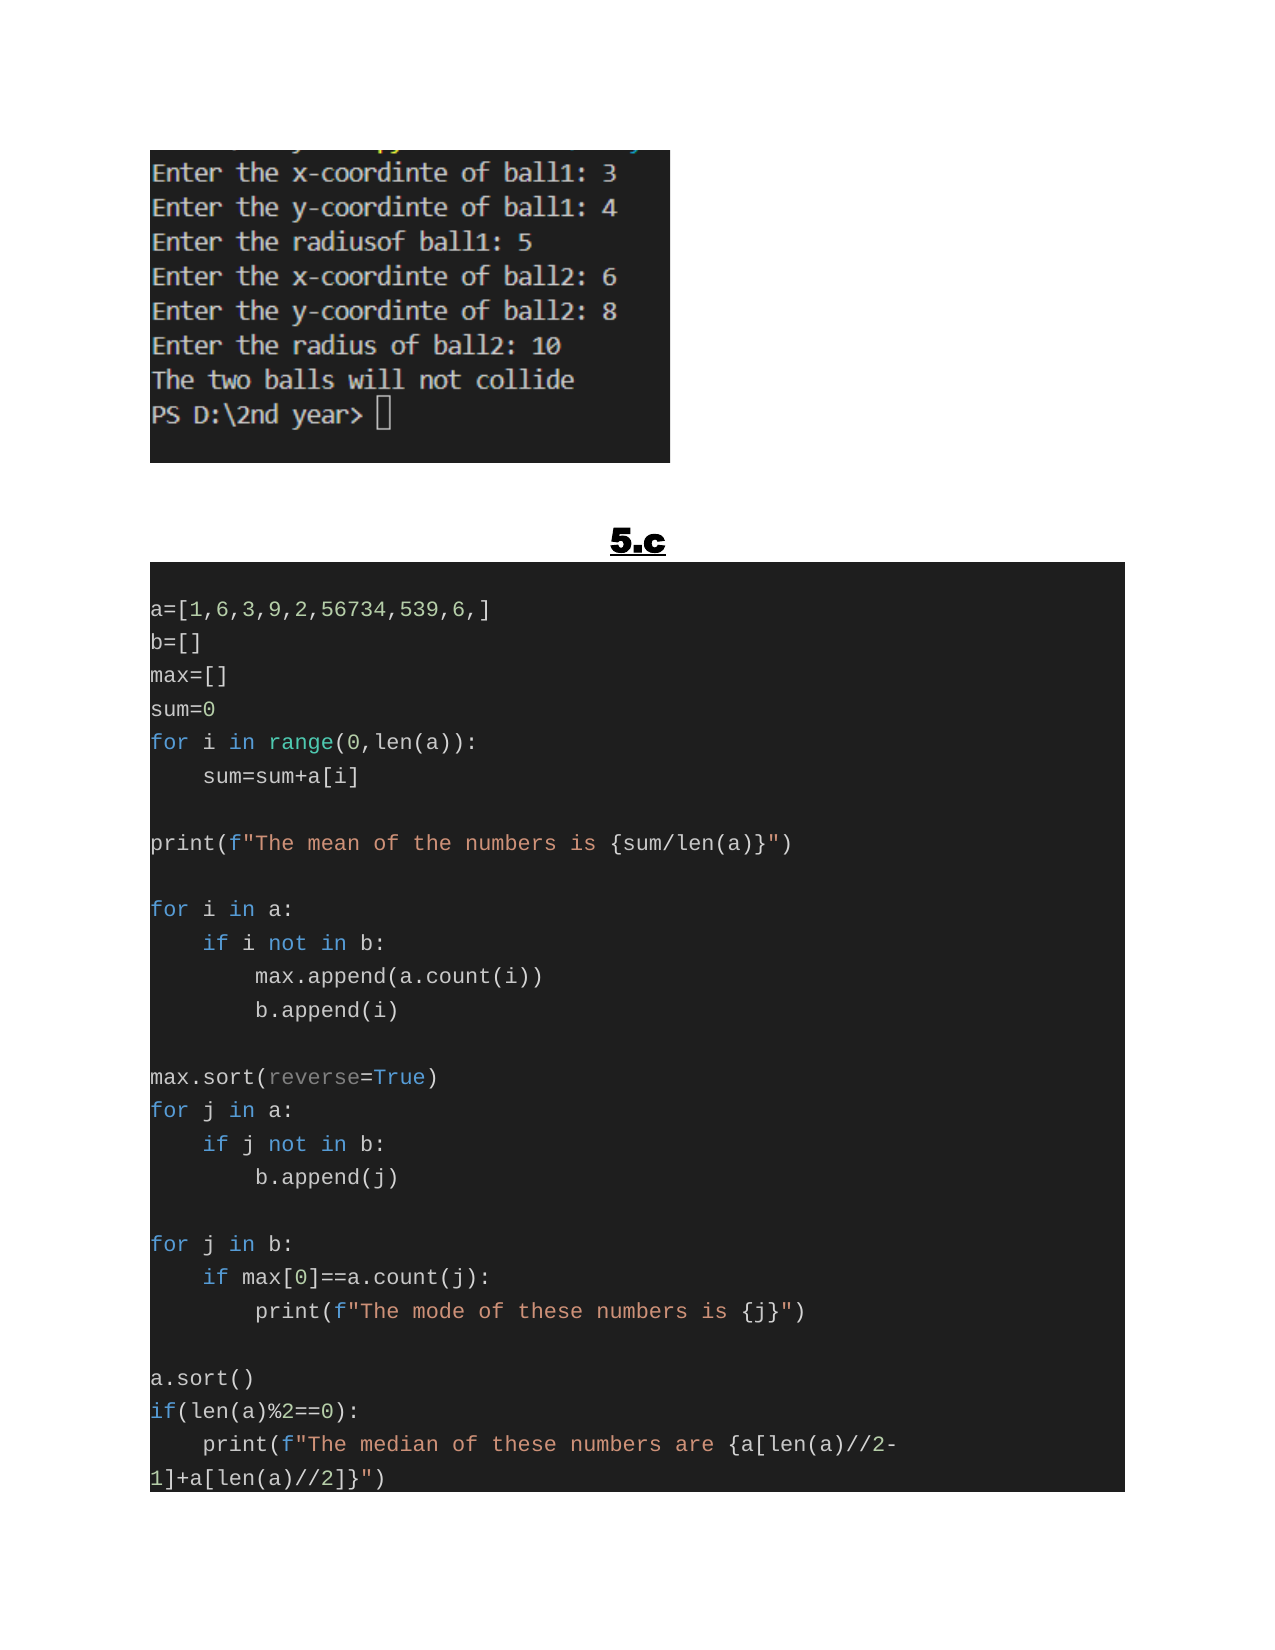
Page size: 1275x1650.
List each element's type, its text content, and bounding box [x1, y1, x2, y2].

text for j in a: [150, 1099, 1125, 1124]
text b.append(i) [150, 999, 1125, 1024]
text sum=sum+a[i] [150, 765, 1125, 790]
subtitle 5.c [150, 522, 1125, 559]
text sum=0 [150, 698, 1125, 723]
text print(f"The median of these numbers are {a[len(a)//2-1]+a[len(a)//2]}") [150, 1434, 1125, 1492]
text a=[1,6,3,9,2,56734,539,6,] [150, 598, 1125, 622]
text if j not in b: [150, 1133, 1125, 1157]
text b=[] [150, 631, 1125, 656]
text print(f"The mean of the numbers is {sum/len(a)}") [150, 832, 1125, 857]
text if max[0]==a.count(j): [150, 1266, 1125, 1291]
picture [150, 150, 671, 463]
text for j in b: [150, 1233, 1125, 1258]
text max.append(a.count(i)) [150, 966, 1125, 990]
text if i not in b: [150, 932, 1125, 957]
text b.append(j) [150, 1166, 1125, 1191]
text print(f"The mode of these numbers is {j}") [150, 1300, 1125, 1325]
text max=[] [150, 664, 1125, 689]
text a.sort() [150, 1367, 1125, 1392]
text for i in range(0,len(a)): [150, 731, 1125, 756]
text for i in a: [150, 899, 1125, 923]
text if(len(a)%2==0): [150, 1400, 1125, 1425]
text max.sort(reverse=True) [150, 1066, 1125, 1091]
